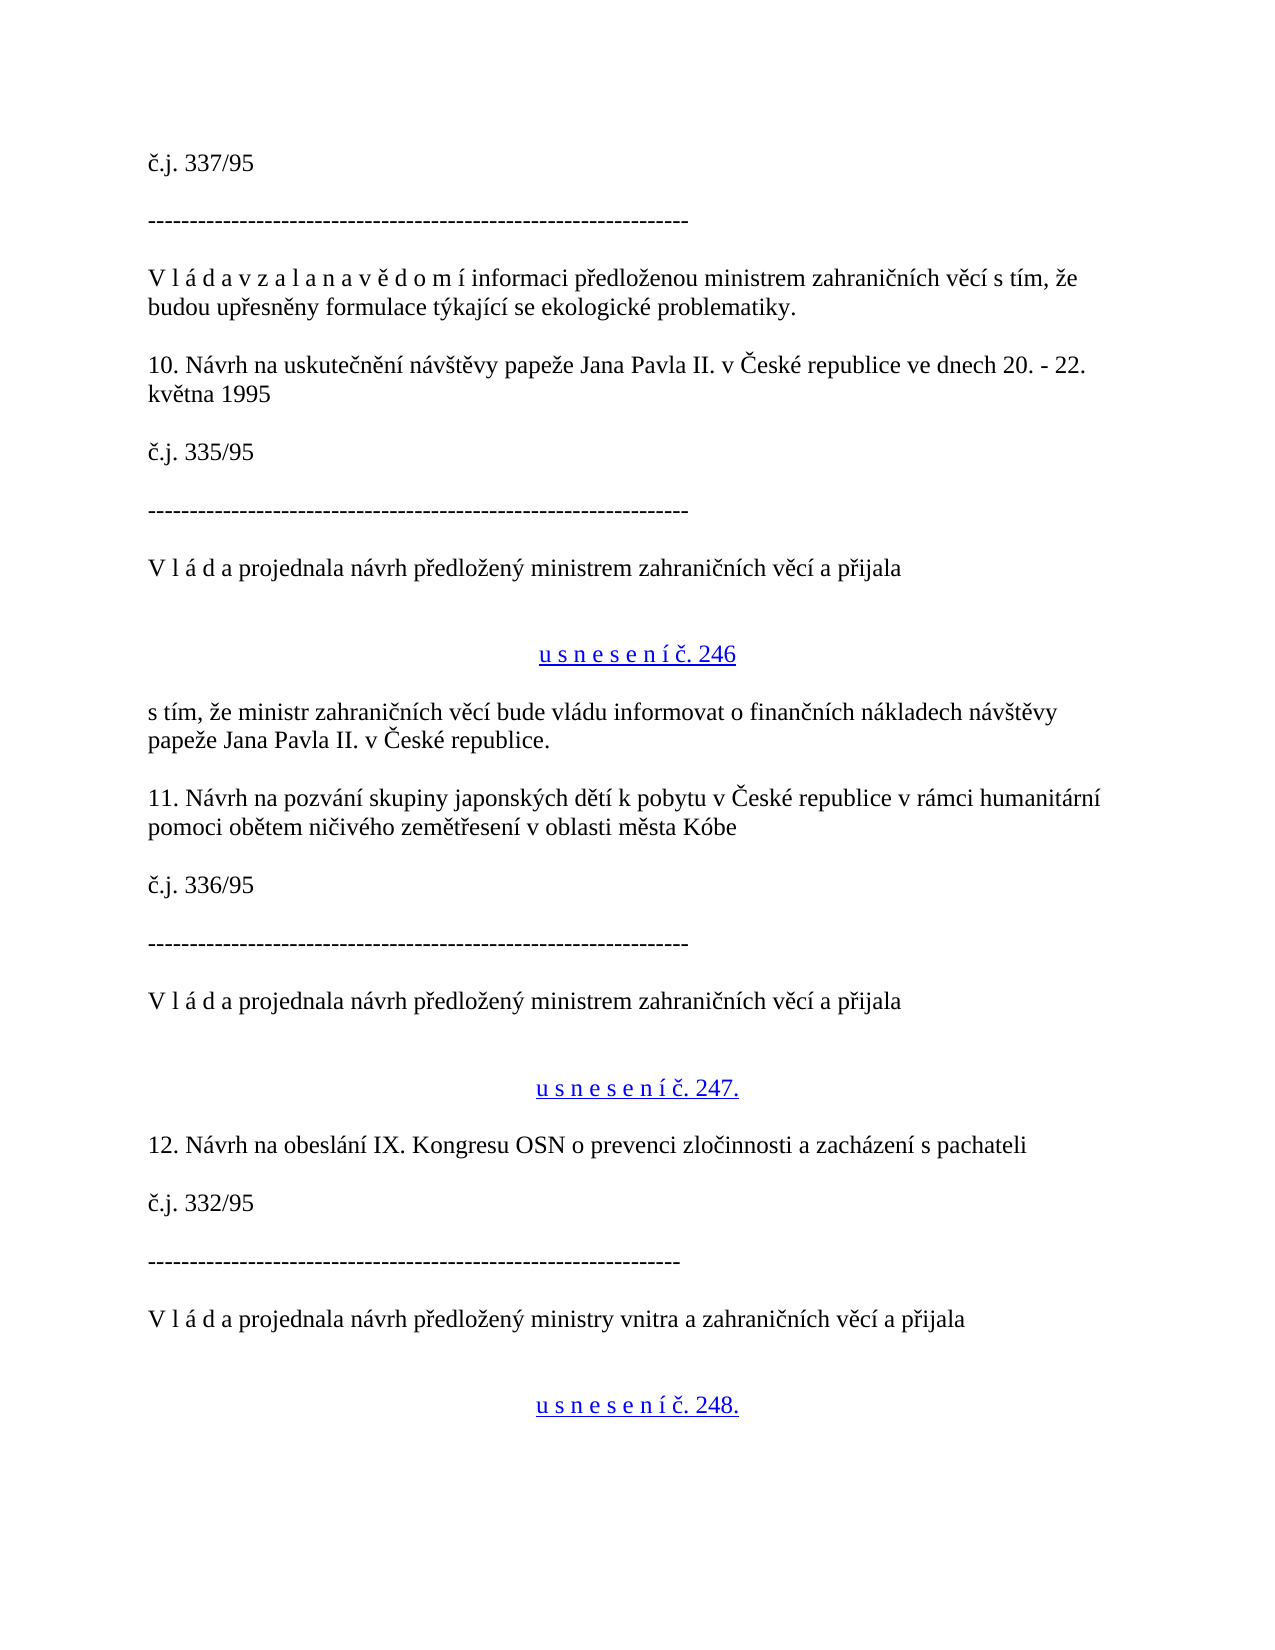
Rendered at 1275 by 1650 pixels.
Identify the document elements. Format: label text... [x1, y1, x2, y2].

text ----------------------------------------------------------------- [148, 928, 1127, 957]
text 12. Návrh na obeslání IX. Kongresu OSN o prevenci zločinnosti a zacházení s pachateli [148, 1101, 1127, 1159]
text V l á d a projednala návrh předložený ministrem zahraničních věcí a přijala [148, 986, 1127, 1015]
text č.j. 332/95 [148, 1188, 1127, 1217]
text u s n e s e n í č. 247. [148, 1044, 1127, 1101]
text č.j. 335/95 [148, 437, 1127, 466]
text V l á d a projednala návrh předložený ministrem zahraničních věcí a přijala [148, 553, 1127, 581]
text ----------------------------------------------------------------- [148, 206, 1127, 234]
text ----------------------------------------------------------------- [148, 495, 1127, 523]
text č.j. 337/95 [148, 148, 1127, 176]
text V l á d a v z a l a n a v ě d o m í informaci předloženou ministrem zahraničních věcí s tím, že budou upřesněny formulace týkající se ekologické problematiky. [148, 263, 1127, 321]
text č.j. 336/95 [148, 870, 1127, 899]
text 11. Návrh na pozvání skupiny japonských dětí k pobytu v České republice v rámci humanitární pomoci obětem ničivého zemětřesení v oblasti města Kóbe [148, 783, 1127, 841]
text 10. Návrh na uskutečnění návštěvy papeže Jana Pavla II. v České republice ve dnech 20. - 22. května 1995 [148, 350, 1127, 408]
text ---------------------------------------------------------------- [148, 1246, 1127, 1275]
text u s n e s e n í č. 248. [148, 1362, 1127, 1419]
text V l á d a projednala návrh předložený ministry vnitra a zahraničních věcí a přijala [148, 1304, 1127, 1333]
text u s n e s e n í č. 246 [148, 611, 1127, 668]
text s tím, že ministr zahraničních věcí bude vládu informovat o finančních nákladech návštěvy papeže Jana Pavla II. v České republice. [148, 668, 1127, 754]
